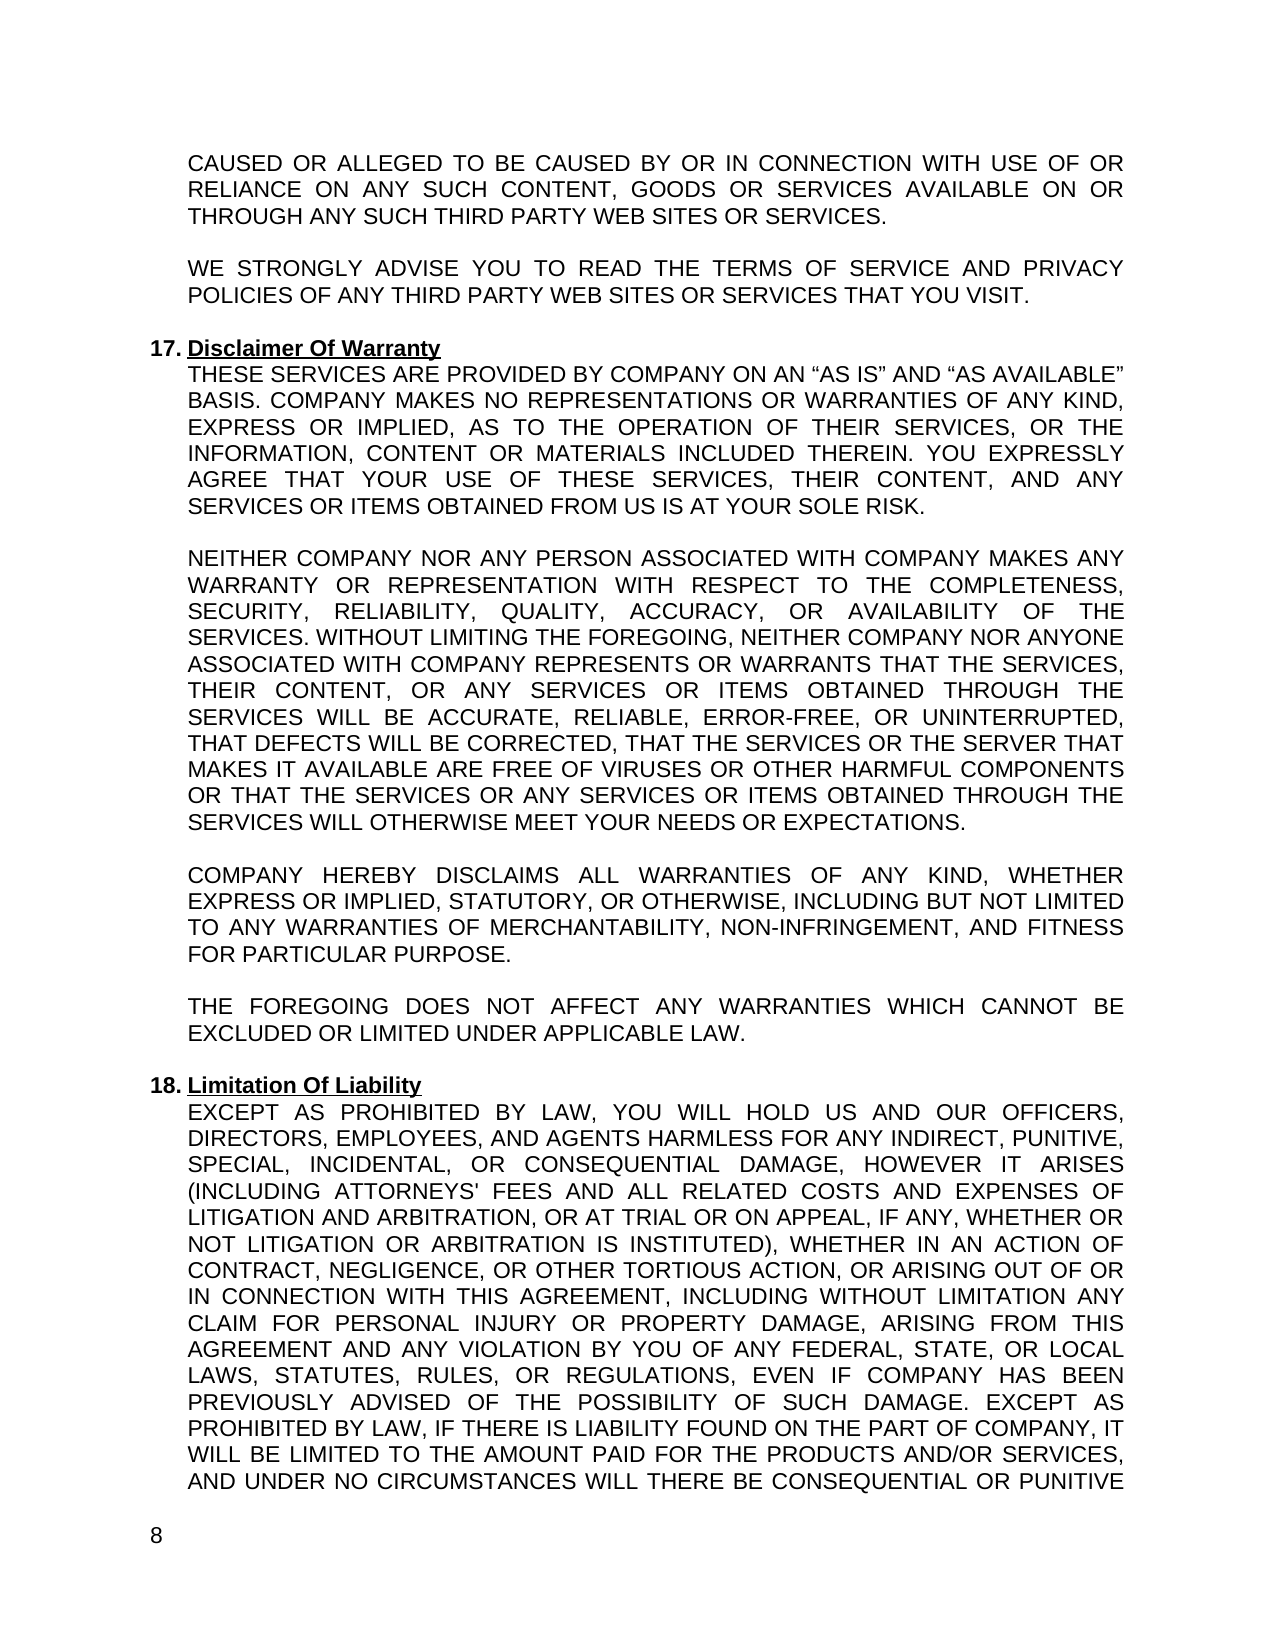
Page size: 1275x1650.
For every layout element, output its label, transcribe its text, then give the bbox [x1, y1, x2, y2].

text COMPANY HEREBY DISCLAIMS ALL WARRANTIES OF ANY KIND, WHETHER EXPRESS OR IMPLIED, STATUTORY, OR OTHERWISE, INCLUDING BUT NOT LIMITED TO ANY WARRANTIES OF MERCHANTABILITY, NON-INFRINGEMENT, AND FITNESS FOR PARTICULAR PURPOSE. [187, 862, 1125, 967]
text WE STRONGLY ADVISE YOU TO READ THE TERMS OF SERVICE AND PRIVACY POLICIES OF ANY THIRD PARTY WEB SITES OR SERVICES THAT YOU VISIT. [187, 255, 1125, 308]
text THE FOREGOING DOES NOT AFFECT ANY WARRANTIES WHICH CANNOT BE EXCLUDED OR LIMITED UNDER APPLICABLE LAW. [187, 993, 1125, 1046]
list Disclaimer Of Warranty [150, 334, 1125, 361]
text THESE SERVICES ARE PROVIDED BY COMPANY ON AN “AS IS” AND “AS AVAILABLE” BASIS. COMPANY MAKES NO REPRESENTATIONS OR WARRANTIES OF ANY KIND, EXPRESS OR IMPLIED, AS TO THE OPERATION OF THEIR SERVICES, OR THE INFORMATION, CONTENT OR MATERIALS INCLUDED THEREIN. YOU EXPRESSLY AGREE THAT YOUR USE OF THESE SERVICES, THEIR CONTENT, AND ANY SERVICES OR ITEMS OBTAINED FROM US IS AT YOUR SOLE RISK. [187, 361, 1125, 519]
text NEITHER COMPANY NOR ANY PERSON ASSOCIATED WITH COMPANY MAKES ANY WARRANTY OR REPRESENTATION WITH RESPECT TO THE COMPLETENESS, SECURITY, RELIABILITY, QUALITY, ACCURACY, OR AVAILABILITY OF THE SERVICES. WITHOUT LIMITING THE FOREGOING, NEITHER COMPANY NOR ANYONE ASSOCIATED WITH COMPANY REPRESENTS OR WARRANTS THAT THE SERVICES, THEIR CONTENT, OR ANY SERVICES OR ITEMS OBTAINED THROUGH THE SERVICES WILL BE ACCURATE, RELIABLE, ERROR-FREE, OR UNINTERRUPTED, THAT DEFECTS WILL BE CORRECTED, THAT THE SERVICES OR THE SERVER THAT MAKES IT AVAILABLE ARE FREE OF VIRUSES OR OTHER HARMFUL COMPONENTS OR THAT THE SERVICES OR ANY SERVICES OR ITEMS OBTAINED THROUGH THE SERVICES WILL OTHERWISE MEET YOUR NEEDS OR EXPECTATIONS. [187, 545, 1125, 835]
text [187, 1099, 1125, 1494]
list Limitation Of Liability [150, 1072, 1125, 1099]
